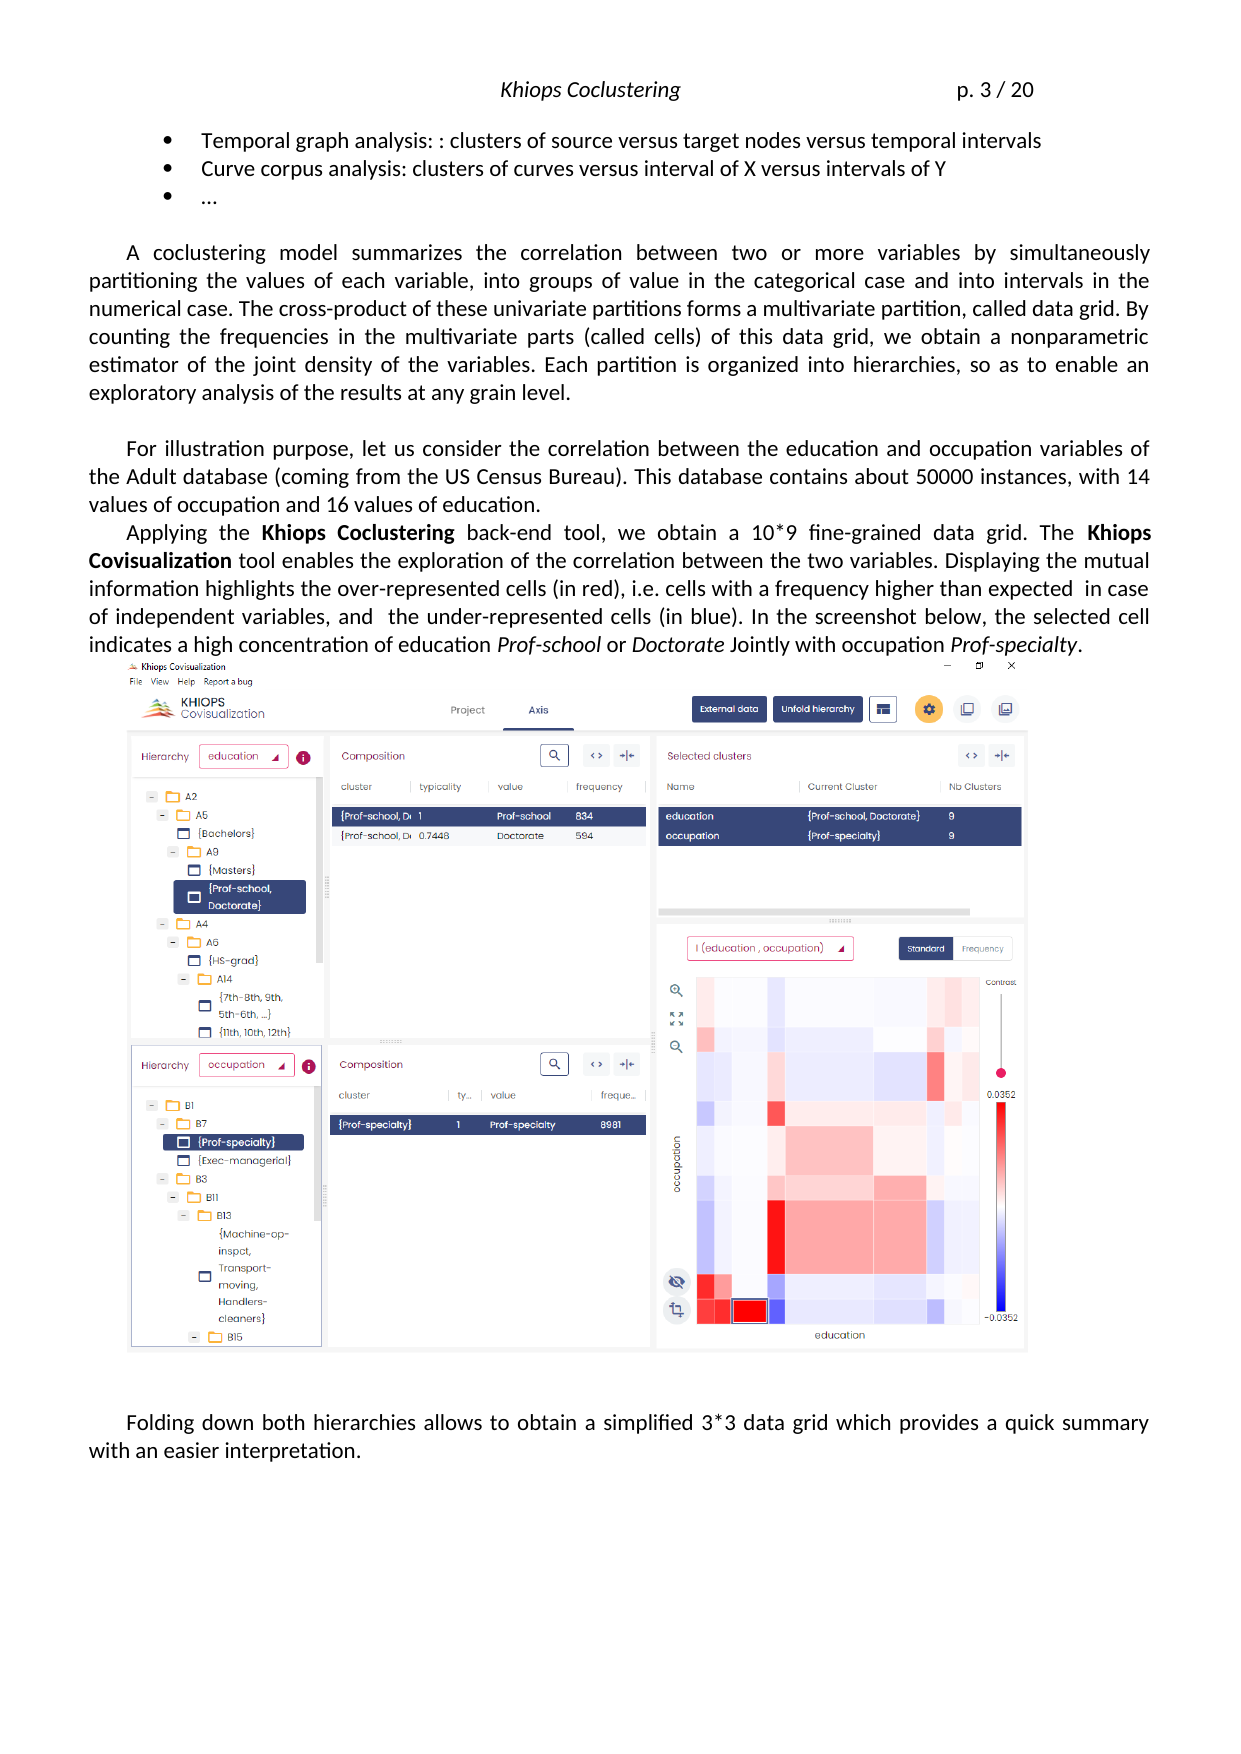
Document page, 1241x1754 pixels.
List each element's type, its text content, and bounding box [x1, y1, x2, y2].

picture [125, 658, 1029, 1353]
text A coclustering model summarizes the correlation between two or more variables by simultaneously partitioning the values of each variable, into groups of value in the categorical case and into intervals in the numerical case. The cross-product of these univariate partitions forms a multivariate partition, called data grid. By counting the frequencies in the multivariate parts (called cells) of this data grid, we obtain a nonparametric estimator of the joint density of the variables. Each partition is organized into hierarchies, so as to enable an exploratory analysis of the results at any grain level. [89, 238, 1152, 406]
text Applying the Khiops Coclustering back-end tool, we obtain a 10*9 fine-grained data grid. The Khiops Covisualization tool enables the exploration of the correlation between the two variables. Displaying the mutual information highlights the over-represented cells (in red), i.e. cells with a frequency higher than expected in case of independent variables, and the under-represented cells (in blue). In the screenshot below, the selected cell indicates a high concentration of education Prof-school or Doctorate Jointly with occupation Prof-specialty. [89, 518, 1152, 658]
list Temporal graph analysis: : clusters of source versus target nodes versus temporal intervals [164, 126, 1152, 154]
list Curve corpus analysis: clusters of curves versus interval of X versus intervals of Y [164, 154, 1152, 182]
text For illustration purpose, let us consider the correlation between the education and occupation variables of the Adult database (coming from the US Census Bureau). This database contains about 50000 instances, with 14 values of occupation and 16 values of education. [89, 434, 1152, 518]
text Folding down both hierarchies allows to obtain a simplified 3*3 data grid which provides a quick summary with an easier interpretation. [89, 1408, 1152, 1464]
list … [164, 182, 1152, 210]
